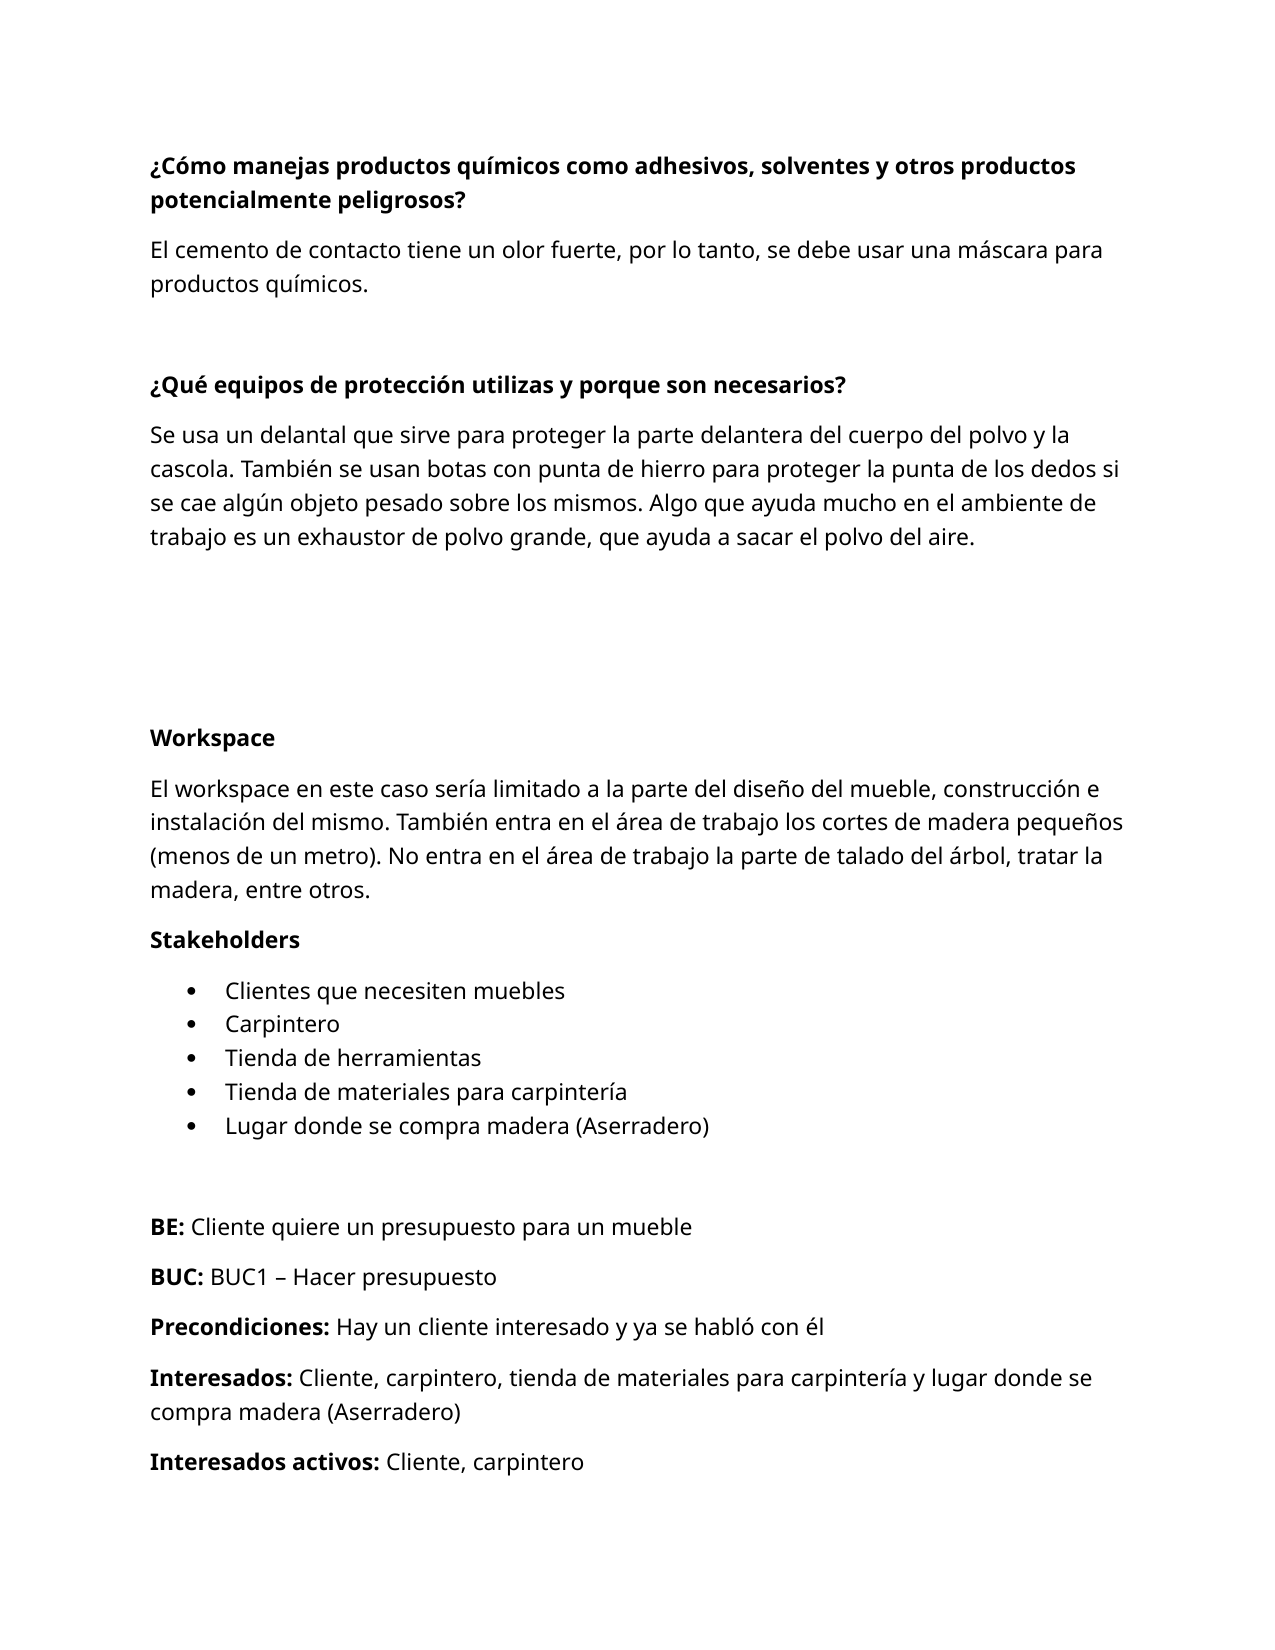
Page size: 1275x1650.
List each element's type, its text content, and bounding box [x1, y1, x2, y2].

text Workspace [150, 722, 1125, 753]
list Clientes que necesiten muebles [187, 974, 1125, 1006]
text ¿Cómo manejas productos químicos como adhesivos, solventes y otros productos potencialmente peligrosos? [150, 150, 1125, 215]
text El cemento de contacto tiene un olor fuerte, por lo tanto, se debe usar una máscara para productos químicos. [150, 234, 1125, 299]
text BUC: BUC1 – Hacer presupuesto [150, 1261, 1125, 1292]
text Interesados activos: Cliente, carpintero [150, 1446, 1125, 1477]
list Carpintero [187, 1008, 1125, 1039]
text BE: Cliente quiere un presupuesto para un mueble [150, 1210, 1125, 1242]
text El workspace en este caso sería limitado a la parte del diseño del mueble, construcción e instalación del mismo. También entra en el área de trabajo los cortes de madera pequeños (menos de un metro). No entra en el área de trabajo la parte de talado del árbol, tratar la madera, entre otros. [150, 772, 1125, 905]
text Se usa un delantal que sirve para proteger la parte delantera del cuerpo del polvo y la cascola. También se usan botas con punta de hierro para proteger la punta de los dedos si se cae algún objeto pesado sobre los mismos. Algo que ayuda mucho en el ambiente de trabajo es un exhaustor de polvo grande, que ayuda a sacar el polvo del aire. [150, 419, 1125, 552]
text Interesados: Cliente, carpintero, tienda de materiales para carpintería y lugar donde se compra madera (Aserradero) [150, 1362, 1125, 1427]
list Tienda de herramientas [187, 1042, 1125, 1073]
text Stakeholders [150, 924, 1125, 955]
list Tienda de materiales para carpintería [187, 1076, 1125, 1107]
text ¿Qué equipos de protección utilizas y porque son necesarios? [150, 369, 1125, 400]
text Precondiciones: Hay un cliente interesado y ya se habló con él [150, 1311, 1125, 1342]
list Lugar donde se compra madera (Aserradero) [187, 1109, 1125, 1141]
